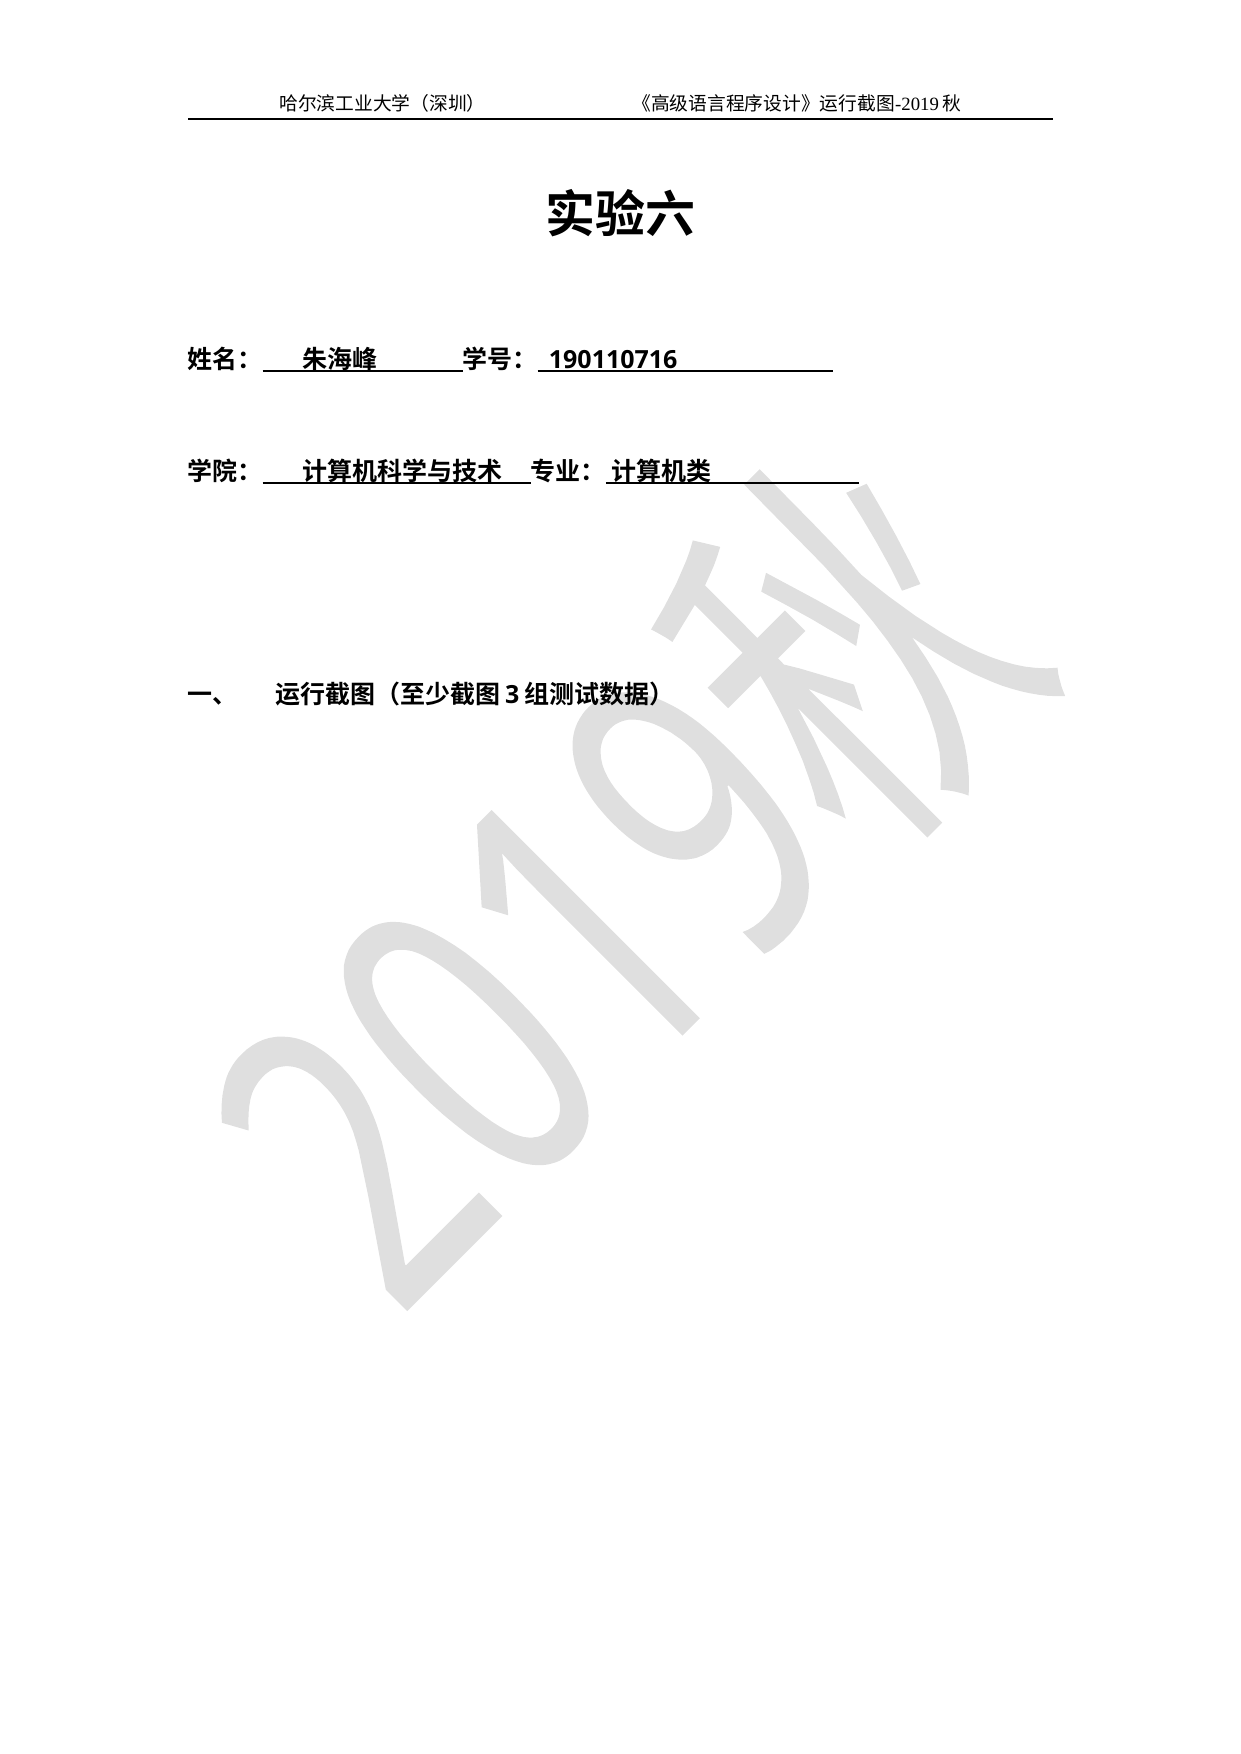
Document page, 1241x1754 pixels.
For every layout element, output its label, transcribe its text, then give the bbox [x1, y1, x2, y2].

text 实验六 [187, 162, 1053, 259]
text 姓名： 朱海峰 学号： 190110716 [187, 325, 1053, 390]
text 学院： 计算机科学与技术 专业： 计算机类 [187, 437, 1053, 502]
list 运行截图（至少截图3组测试数据） [187, 661, 1053, 726]
